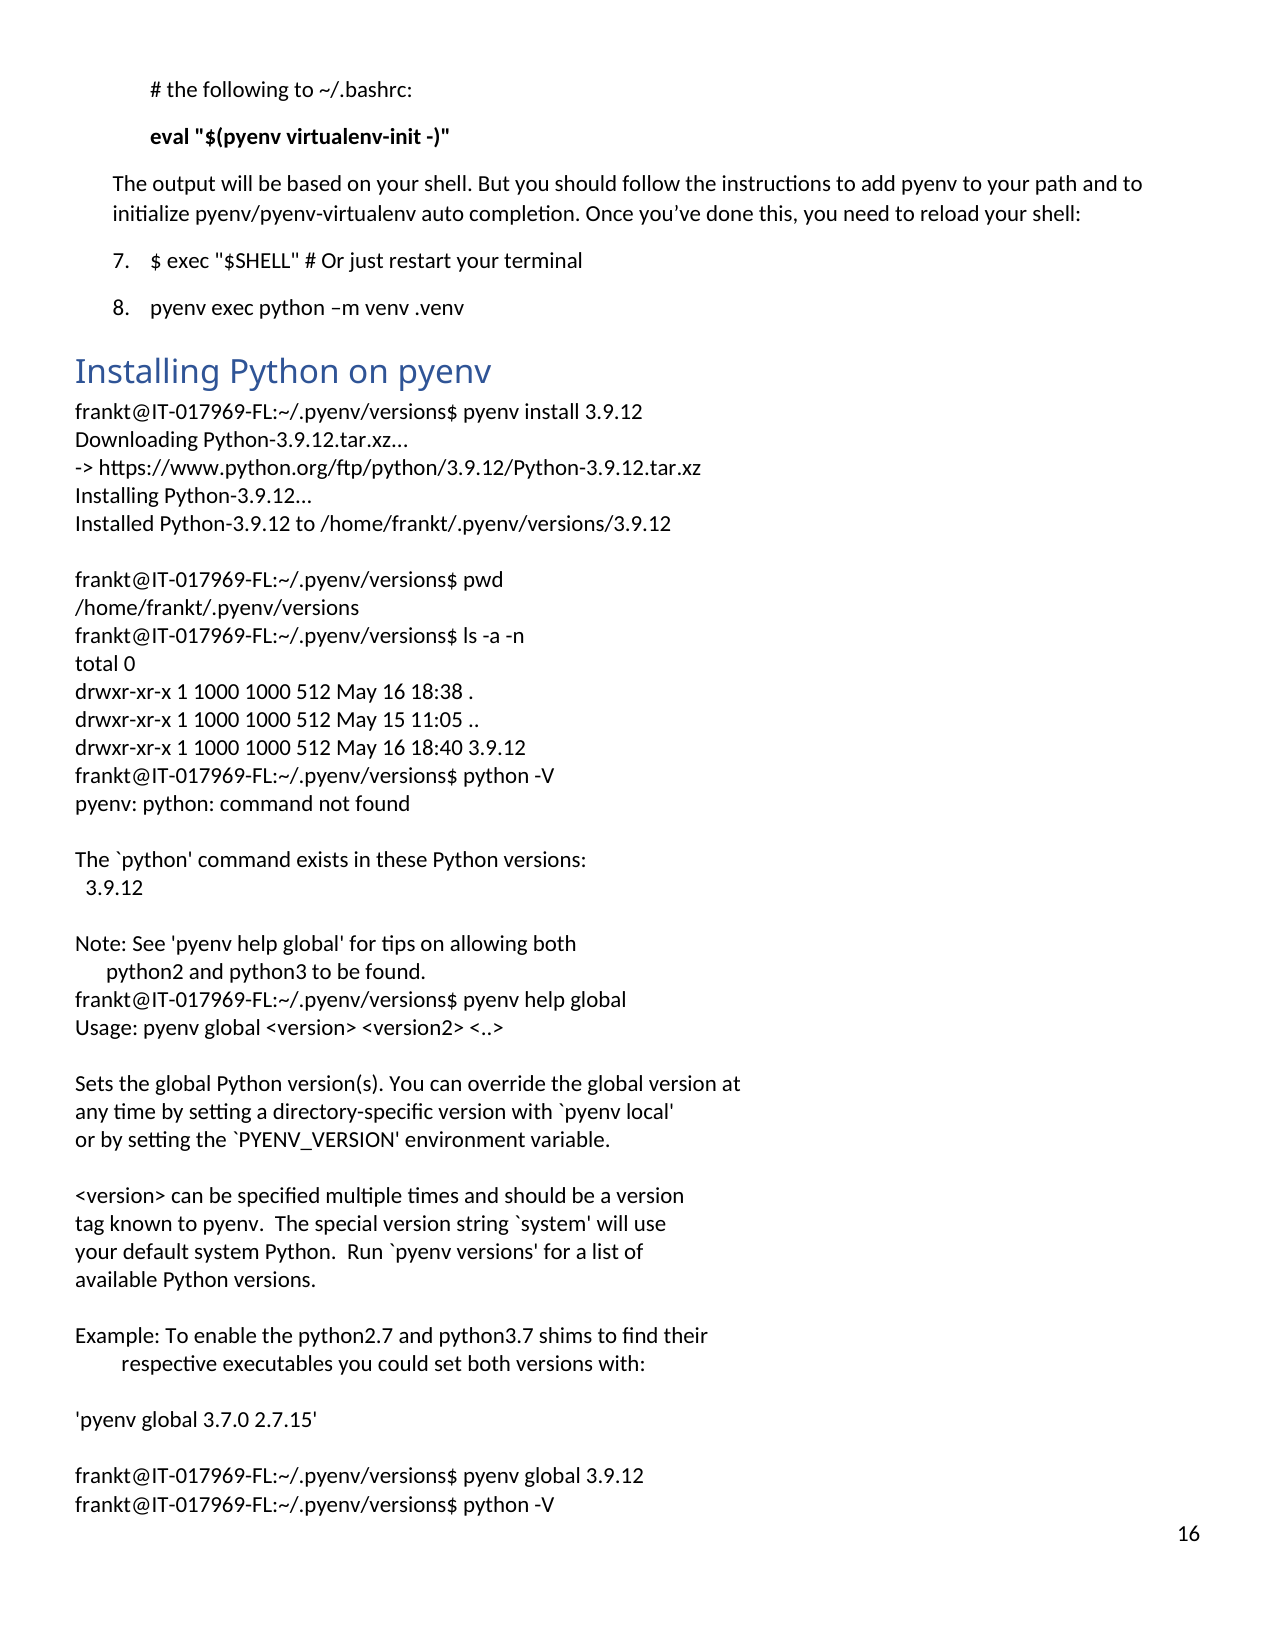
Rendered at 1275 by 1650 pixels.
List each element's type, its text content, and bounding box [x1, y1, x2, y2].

text frankt@IT-017969-FL:~/.pyenv/versions$ pyenv help global [75, 985, 1200, 1013]
text frankt@IT-017969-FL:~/.pyenv/versions$ pyenv global 3.9.12 [75, 1462, 1200, 1490]
text /home/frankt/.pyenv/versions [75, 593, 1200, 621]
text total 0 [75, 649, 1200, 677]
text tag known to pyenv. The special version string `system' will use [75, 1209, 1200, 1237]
text your default system Python. Run `pyenv versions' for a list of [75, 1237, 1200, 1266]
text frankt@IT-017969-FL:~/.pyenv/versions$ python -V [75, 761, 1200, 789]
list $ exec "$SHELL" # Or just restart your terminal [112, 246, 1200, 274]
text frankt@IT-017969-FL:~/.pyenv/versions$ ls -a -n [75, 621, 1200, 649]
text or by setting the `PYENV_VERSION' environment variable. [75, 1125, 1200, 1153]
text frankt@IT-017969-FL:~/.pyenv/versions$ pyenv install 3.9.12 [75, 397, 1200, 425]
subtitle Installing Python on pyenv [75, 348, 1200, 393]
text -> https://www.python.org/ftp/python/3.9.12/Python-3.9.12.tar.xz [75, 453, 1200, 481]
text frankt@IT-017969-FL:~/.pyenv/versions$ pwd [75, 565, 1200, 593]
text Installed Python-3.9.12 to /home/frankt/.pyenv/versions/3.9.12 [75, 509, 1200, 537]
text Installing Python-3.9.12... [75, 481, 1200, 509]
text drwxr-xr-x 1 1000 1000 512 May 15 11:05 .. [75, 705, 1200, 733]
text eval "$(pyenv virtualenv-init -)" [150, 122, 1200, 150]
text Example: To enable the python2.7 and python3.7 shims to find their [75, 1322, 1200, 1349]
text any time by setting a directory-specific version with `pyenv local' [75, 1097, 1200, 1125]
text python2 and python3 to be found. [75, 957, 1200, 985]
text drwxr-xr-x 1 1000 1000 512 May 16 18:40 3.9.12 [75, 733, 1200, 761]
text <version> can be specified multiple times and should be a version [75, 1181, 1200, 1209]
text Note: See 'pyenv help global' for tips on allowing both [75, 929, 1200, 957]
text The `python' command exists in these Python versions: [75, 845, 1200, 873]
text # the following to ~/.bashrc: [150, 75, 1200, 103]
text respective executables you could set both versions with: [75, 1349, 1200, 1378]
list pyenv exec python –m venv .venv [112, 293, 1200, 321]
text frankt@IT-017969-FL:~/.pyenv/versions$ python -V [75, 1490, 1200, 1518]
text Downloading Python-3.9.12.tar.xz... [75, 425, 1200, 453]
text The output will be based on your shell. But you should follow the instructions to add pyenv to your path and to initialize pyenv/pyenv-virtualenv auto completion. Once you’ve done this, you need to reload your shell: [112, 169, 1200, 227]
text Sets the global Python version(s). You can override the global version at [75, 1069, 1200, 1097]
text 3.9.12 [75, 873, 1200, 901]
text available Python versions. [75, 1266, 1200, 1293]
text Usage: pyenv global <version> <version2> <..> [75, 1013, 1200, 1041]
text drwxr-xr-x 1 1000 1000 512 May 16 18:38 . [75, 677, 1200, 705]
text 'pyenv global 3.7.0 2.7.15' [75, 1406, 1200, 1434]
text pyenv: python: command not found [75, 789, 1200, 817]
